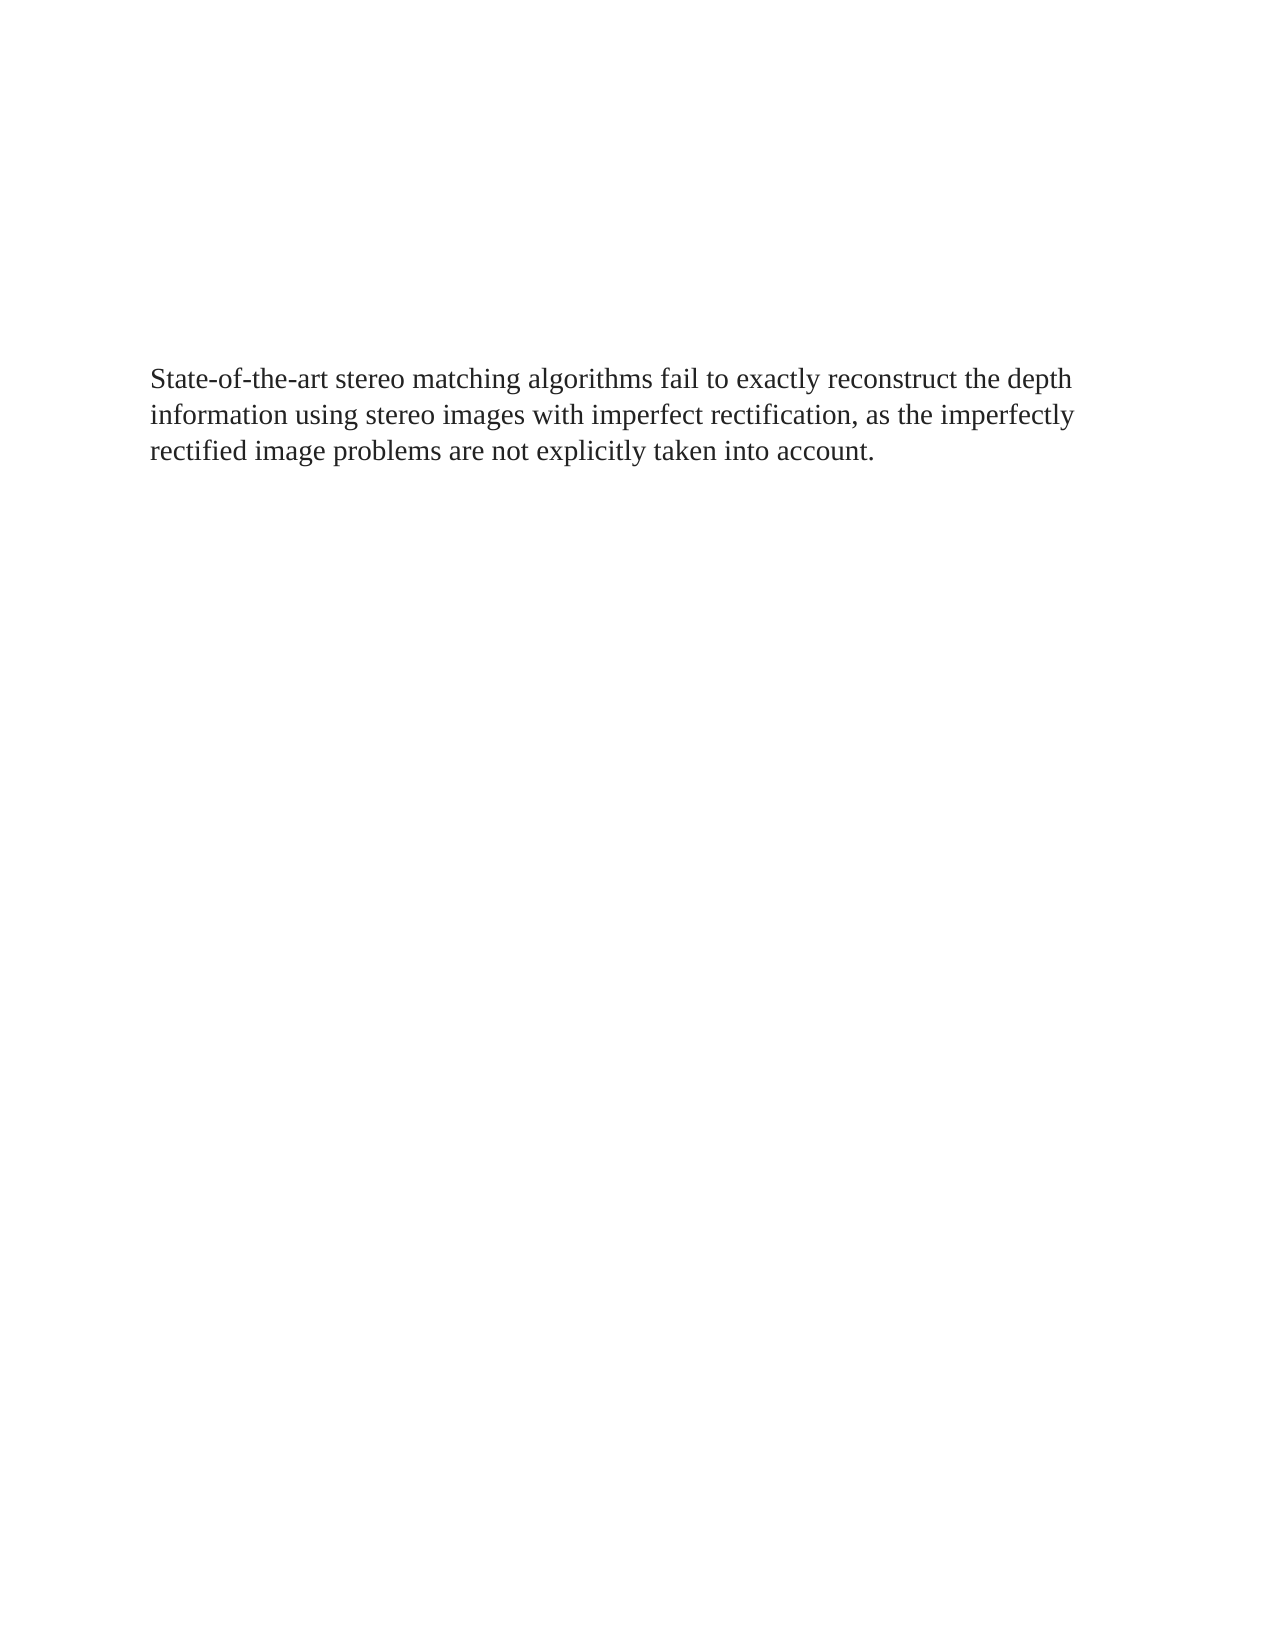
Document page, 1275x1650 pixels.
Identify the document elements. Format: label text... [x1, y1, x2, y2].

text State-of-the-art stereo matching algorithms fail to exactly reconstruct the depth information using stereo images with imperfect rectification, as the imperfectly rectified image problems are not explicitly taken into account. [150, 361, 1125, 467]
